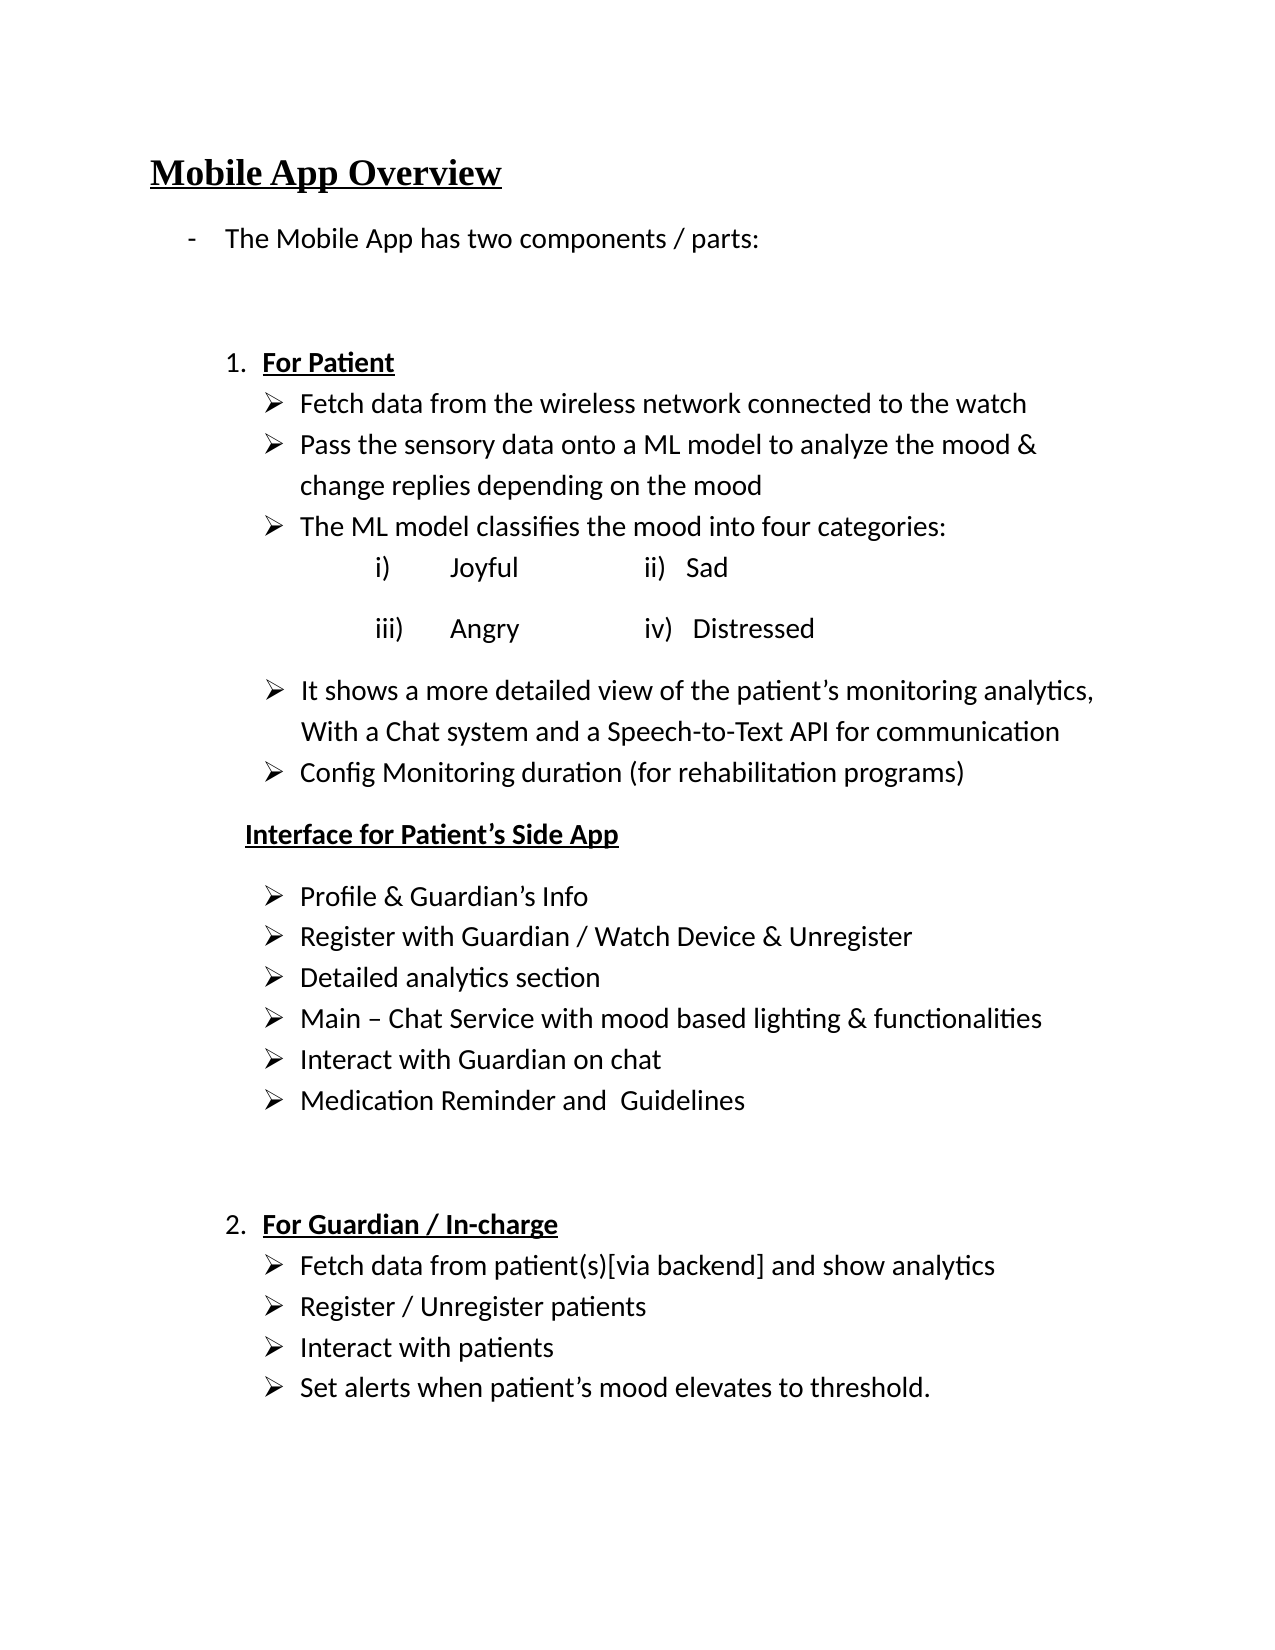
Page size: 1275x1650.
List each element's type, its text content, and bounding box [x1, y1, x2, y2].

list Register with Guardian / Watch Device & Unregister [262, 918, 1125, 954]
list Joyful ii) Sad [375, 549, 1125, 584]
list For Patient [225, 344, 1125, 379]
list Detailed analytics section [262, 959, 1125, 995]
list Interact with patients [262, 1329, 1125, 1364]
list Register / Unregister patients [262, 1288, 1125, 1323]
text iii) Angry iv) Distressed [375, 610, 1125, 646]
list Medication Reminder and Guidelines [262, 1082, 1125, 1118]
list It shows a more detailed view of the patient’s monitoring analytics, [263, 672, 1125, 708]
list For Guardian / In-charge [225, 1206, 1125, 1241]
text Interface for Patient’s Side App [150, 816, 1125, 851]
list Interact with Guardian on chat [262, 1041, 1125, 1077]
list With a Chat system and a Speech-to-Text API for communication [301, 713, 1125, 749]
list Main – Chat Service with mood based lighting & functionalities [262, 1000, 1125, 1036]
list The Mobile App has two components / parts: [187, 220, 1125, 256]
list Fetch data from the wireless network connected to the watch [262, 385, 1125, 421]
list Profile & Guardian’s Info [262, 878, 1125, 913]
list Pass the sensory data onto a ML model to analyze the mood & change replies depending on the mood [262, 426, 1125, 502]
list Config Monitoring duration (for rehabilitation programs) [262, 754, 1125, 790]
list Fetch data from patient(s)[via backend] and show analytics [262, 1247, 1125, 1282]
list The ML model classifies the mood into four categories: [262, 508, 1125, 543]
list Set alerts when patient’s mood elevates to threshold. [262, 1369, 1125, 1405]
text Mobile App Overview [150, 150, 1125, 193]
